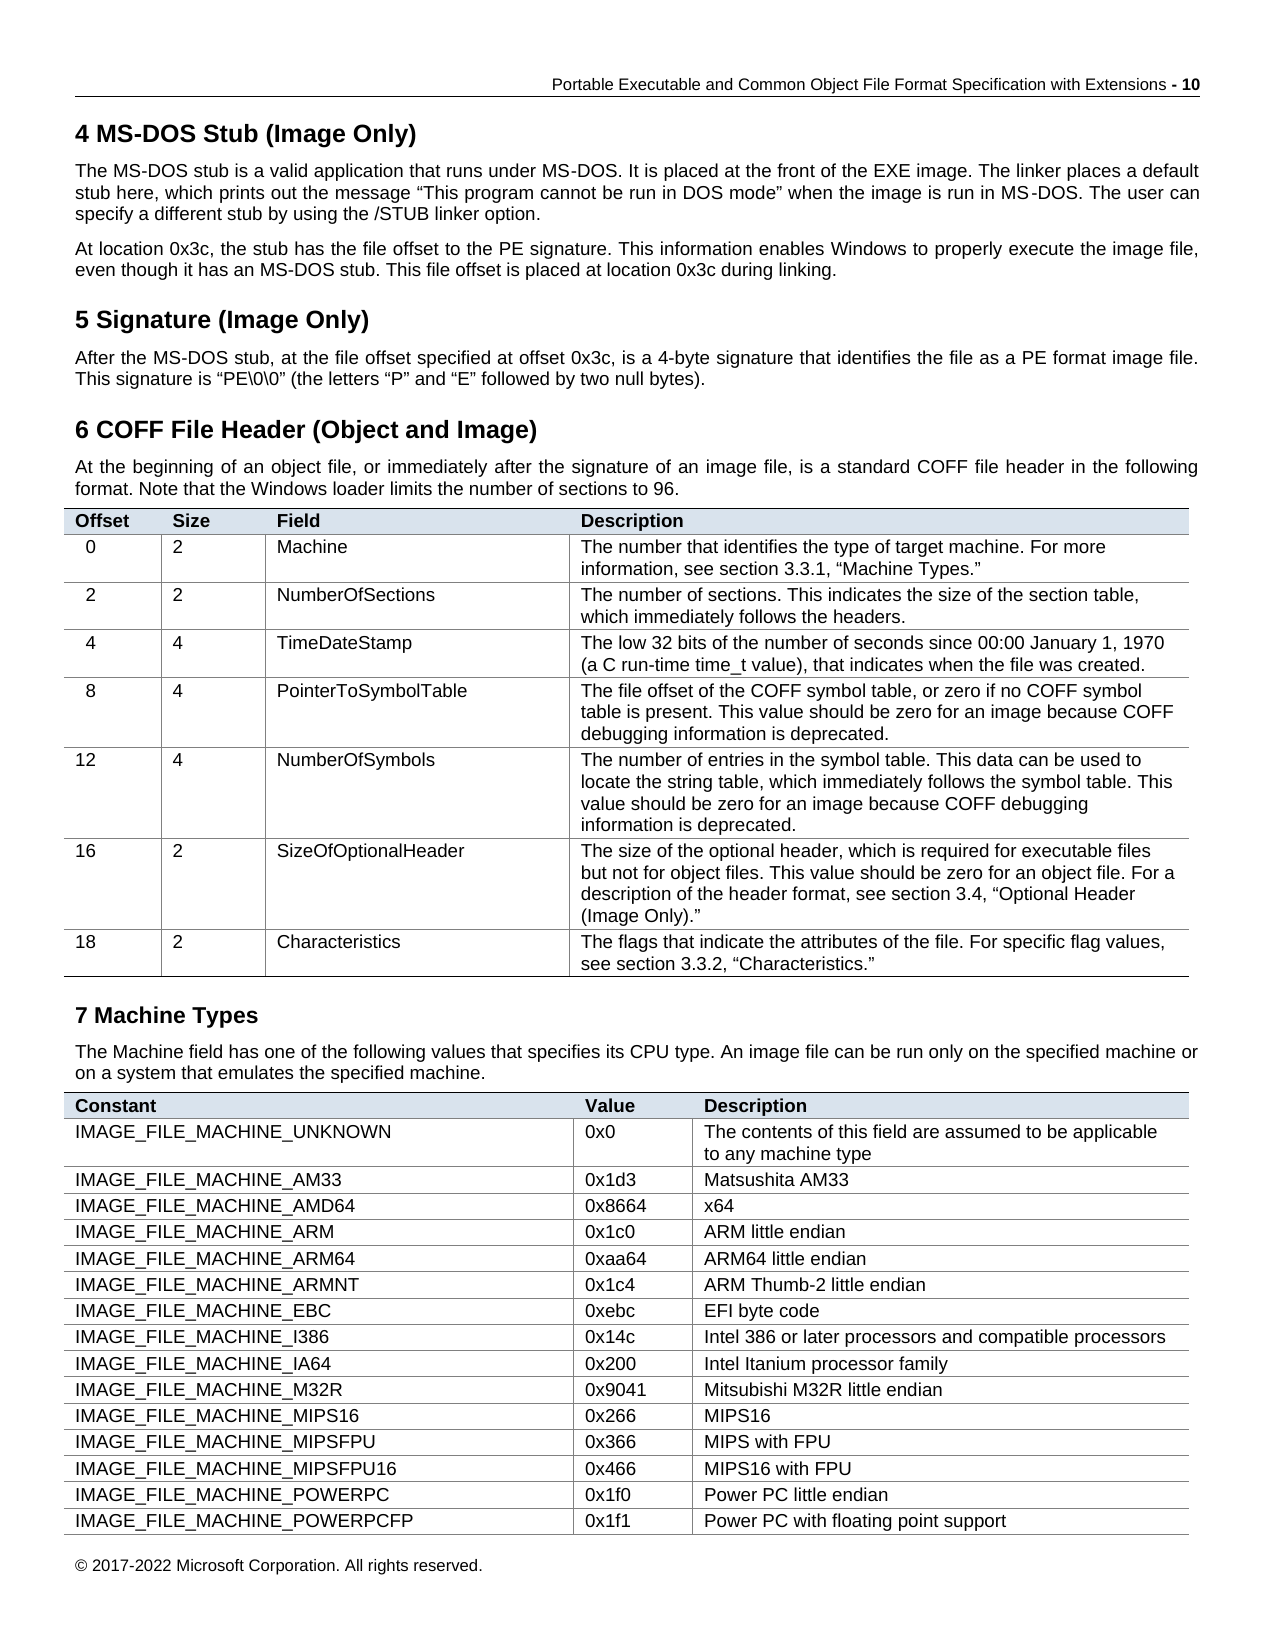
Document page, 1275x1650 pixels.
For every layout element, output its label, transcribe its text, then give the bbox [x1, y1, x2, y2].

table_cell SizeOfOptionalHeader [266, 839, 569, 928]
subtitle Signature (Image Only) [75, 305, 1200, 334]
table_cell 0x200 [574, 1351, 692, 1376]
table_cell IMAGE_FILE_MACHINE_AM33 [64, 1167, 573, 1192]
table_cell 4 [162, 630, 265, 677]
table_cell The number of sections. This indicates the size of the section table, which immediately follows the headers. [570, 583, 1189, 629]
table_header Size [161, 509, 265, 534]
table_header Description [569, 509, 1189, 534]
table_header Description [693, 1093, 1189, 1118]
text The MS-DOS stub is a valid application that runs under MS-DOS. It is placed at the front of the EXE image. The linker places a default stub here, which prints out the message “This program cannot be run in DOS mode” when the image is run in MS-DOS. The user can specify a different stub by using the /STUB linker option. [75, 160, 1200, 225]
table_cell ARM64 little endian [693, 1246, 1189, 1271]
table_cell 0x266 [574, 1404, 692, 1429]
table_cell Power PC little endian [693, 1482, 1189, 1507]
table_cell 0x1d3 [574, 1167, 692, 1192]
table_cell 12 [64, 748, 161, 837]
table_header Offset [64, 509, 161, 534]
table_cell 0x1c0 [574, 1220, 692, 1245]
table_cell Matsushita AM33 [693, 1167, 1189, 1192]
table_cell The number that identifies the type of target machine. For more information, see section 3.3.1, “Machine Types.” [570, 535, 1189, 582]
table_cell 8 [64, 678, 161, 747]
table_cell IMAGE_FILE_MACHINE_ARMNT [64, 1272, 573, 1297]
table_cell The number of entries in the symbol table. This data can be used to locate the string table, which immediately follows the symbol table. This value should be zero for an image because COFF debugging information is deprecated. [570, 748, 1189, 837]
table_cell MIPS16 [693, 1404, 1189, 1429]
table_cell Intel 386 or later processors and compatible processors [693, 1325, 1189, 1350]
table_cell 4 [64, 630, 161, 677]
text At location 0x3c, the stub has the file offset to the PE signature. This information enables Windows to properly execute the image file, even though it has an MS-DOS stub. This file offset is placed at location 0x3c during linking. [75, 237, 1200, 280]
table_cell 0x466 [574, 1456, 692, 1481]
table_cell 0x1c4 [574, 1272, 692, 1297]
table_header Value [574, 1093, 693, 1118]
table_cell Characteristics [266, 930, 569, 976]
table_cell The size of the optional header, which is required for executable files but not for object files. This value should be zero for an object file. For a description of the header format, see section 3.4, “Optional Header (Image Only).” [570, 839, 1189, 928]
table_cell IMAGE_FILE_MACHINE_UNKNOWN [64, 1119, 573, 1166]
table_cell Machine [266, 535, 569, 582]
table_cell EFI byte code [693, 1299, 1189, 1324]
table_cell 2 [64, 583, 161, 629]
table_cell MIPS with FPU [693, 1430, 1189, 1455]
table_cell 0x1f0 [574, 1482, 692, 1507]
text At the beginning of an object file, or immediately after the signature of an image file, is a standard COFF file header in the following format. Note that the Windows loader limits the number of sections to 96. [75, 456, 1200, 499]
table_cell 4 [162, 748, 265, 837]
table_cell 2 [162, 583, 265, 629]
table_cell 0x1f1 [574, 1509, 692, 1534]
table_cell 0x14c [574, 1325, 692, 1350]
table_cell 2 [162, 839, 265, 928]
subtitle Machine Types [75, 1002, 1200, 1028]
table_cell IMAGE_FILE_MACHINE_AMD64 [64, 1194, 573, 1219]
table_cell IMAGE_FILE_MACHINE_ARM [64, 1220, 573, 1245]
subtitle COFF File Header (Object and Image) [75, 415, 1200, 443]
table_cell Power PC with floating point support [693, 1509, 1189, 1534]
table_cell 0xaa64 [574, 1246, 692, 1271]
table_cell IMAGE_FILE_MACHINE_MIPSFPU16 [64, 1456, 573, 1481]
text After the MS-DOS stub, at the file offset specified at offset 0x3c, is a 4-byte signature that identifies the file as a PE format image file. This signature is “PE\0\0” (the letters “P” and “E” followed by two null bytes). [75, 347, 1200, 390]
table_cell 16 [64, 839, 161, 928]
table_cell 0x9041 [574, 1377, 692, 1402]
table_cell NumberOfSymbols [266, 748, 569, 837]
subtitle MS-DOS Stub (Image Only) [75, 119, 1200, 148]
table_cell 0x366 [574, 1430, 692, 1455]
table_cell IMAGE_FILE_MACHINE_ARM64 [64, 1246, 573, 1271]
table_cell x64 [693, 1194, 1189, 1219]
table_cell IMAGE_FILE_MACHINE_POWERPCFP [64, 1509, 573, 1534]
table_cell The file offset of the COFF symbol table, or zero if no COFF symbol table is present. This value should be zero for an image because COFF debugging information is deprecated. [570, 678, 1189, 747]
table_cell IMAGE_FILE_MACHINE_I386 [64, 1325, 573, 1350]
table_cell IMAGE_FILE_MACHINE_POWERPC [64, 1482, 573, 1507]
table_cell ARM little endian [693, 1220, 1189, 1245]
table_cell IMAGE_FILE_MACHINE_EBC [64, 1299, 573, 1324]
table_cell The low 32 bits of the number of seconds since 00:00 January 1, 1970 (a C run-time time_t value), that indicates when the file was created. [570, 630, 1189, 677]
table_cell PointerToSymbolTable [266, 678, 569, 747]
table_cell The flags that indicate the attributes of the file. For specific flag values, see section 3.3.2, “Characteristics.” [570, 930, 1189, 976]
table_cell 2 [162, 930, 265, 976]
table_cell 18 [64, 930, 161, 976]
table_cell IMAGE_FILE_MACHINE_M32R [64, 1377, 573, 1402]
table_cell The contents of this field are assumed to be applicable to any machine type [693, 1119, 1189, 1166]
table_cell 0 [64, 535, 161, 582]
table_cell Intel Itanium processor family [693, 1351, 1189, 1376]
table_header Field [265, 509, 569, 534]
table_cell TimeDateStamp [266, 630, 569, 677]
table_cell ARM Thumb-2 little endian [693, 1272, 1189, 1297]
table_cell 0xebc [574, 1299, 692, 1324]
table_header Constant [64, 1093, 574, 1118]
table_cell 2 [162, 535, 265, 582]
text The Machine field has one of the following values that specifies its CPU type. An image file can be run only on the specified machine or on a system that emulates the specified machine. [75, 1041, 1200, 1084]
table_cell 4 [162, 678, 265, 747]
table_cell IMAGE_FILE_MACHINE_MIPSFPU [64, 1430, 573, 1455]
table_cell 0x8664 [574, 1194, 692, 1219]
table_cell IMAGE_FILE_MACHINE_IA64 [64, 1351, 573, 1376]
table_cell MIPS16 with FPU [693, 1456, 1189, 1481]
table_cell Mitsubishi M32R little endian [693, 1377, 1189, 1402]
table_cell NumberOfSections [266, 583, 569, 629]
table_cell 0x0 [574, 1119, 692, 1166]
table_cell IMAGE_FILE_MACHINE_MIPS16 [64, 1404, 573, 1429]
